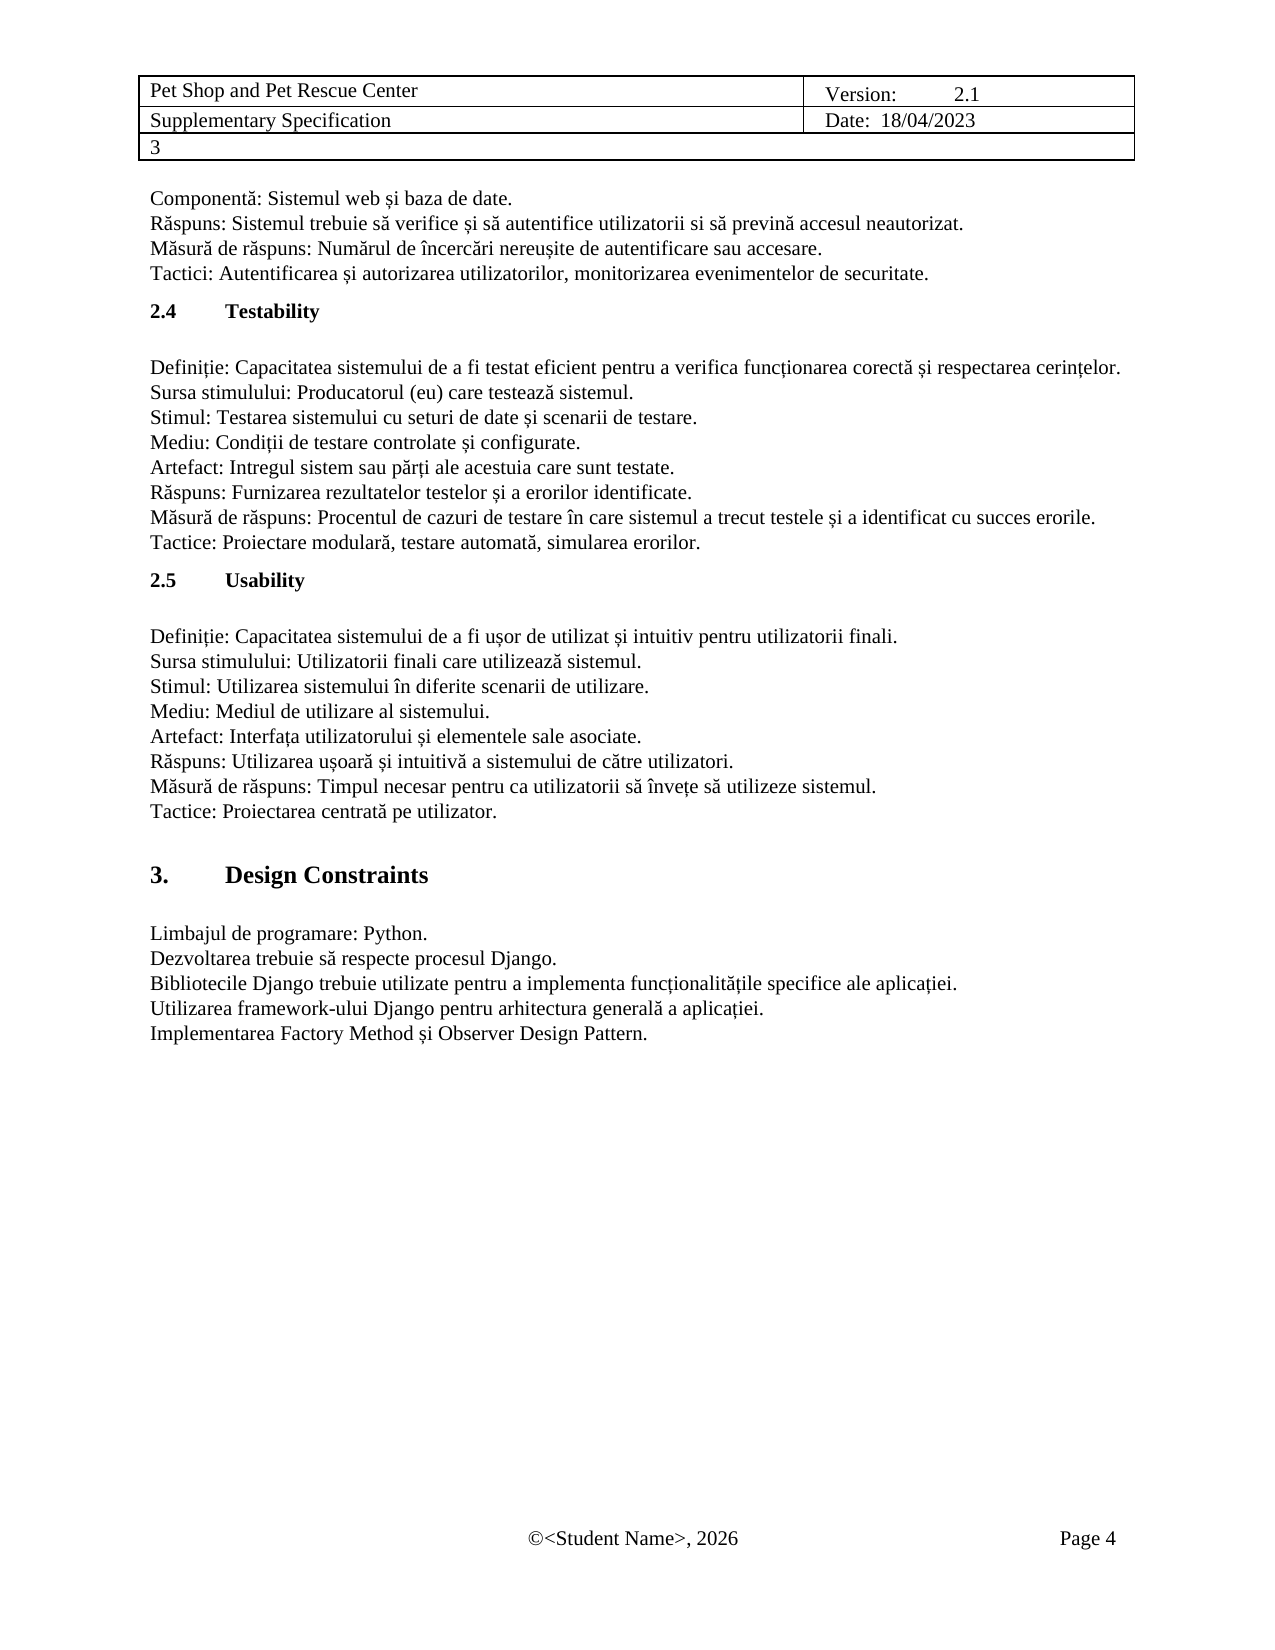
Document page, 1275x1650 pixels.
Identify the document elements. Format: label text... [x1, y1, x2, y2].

text Măsură de răspuns: Numărul de încercări nereușite de autentificare sau accesare. [150, 235, 1125, 260]
text Limbajul de programare: Python. [150, 920, 1125, 945]
text Răspuns: Utilizarea ușoară și intuitivă a sistemului de către utilizatori. [150, 748, 1125, 773]
text Implementarea Factory Method și Observer Design Pattern. [150, 1020, 1125, 1045]
text Tactice: Proiectare modulară, testare automată, simularea erorilor. [150, 529, 1125, 554]
text Definiție: Capacitatea sistemului de a fi testat eficient pentru a verifica funcționarea corectă și respectarea cerințelor. [150, 354, 1125, 379]
text Sursa stimulului: Utilizatorii finali care utilizează sistemul. [150, 648, 1125, 673]
text Mediu: Mediul de utilizare al sistemului. [150, 698, 1125, 723]
text Definiție: Capacitatea sistemului de a fi ușor de utilizat și intuitiv pentru utilizatorii finali. [150, 623, 1125, 648]
text Măsură de răspuns: Timpul necesar pentru ca utilizatorii să învețe să utilizeze sistemul. [150, 773, 1125, 798]
text Componentă: Sistemul web și baza de date. [150, 185, 1125, 210]
text Utilizarea framework-ului Django pentru arhitectura generală a aplicației. [150, 995, 1125, 1020]
text Răspuns: Furnizarea rezultatelor testelor și a erorilor identificate. [150, 479, 1125, 504]
text Artefact: Intregul sistem sau părți ale acestuia care sunt testate. [150, 454, 1125, 479]
text Tactice: Proiectarea centrată pe utilizator. [150, 798, 1125, 823]
text Măsură de răspuns: Procentul de cazuri de testare în care sistemul a trecut testele și a identificat cu succes erorile. [150, 504, 1125, 529]
text Sursa stimulului: Producatorul (eu) care testează sistemul. [150, 379, 1125, 404]
text Tactici: Autentificarea și autorizarea utilizatorilor, monitorizarea evenimentelor de securitate. [150, 260, 1125, 285]
text Stimul: Utilizarea sistemului în diferite scenarii de utilizare. [150, 673, 1125, 698]
text Mediu: Condiții de testare controlate și configurate. [150, 429, 1125, 454]
text Răspuns: Sistemul trebuie să verifice și să autentifice utilizatorii si să prevină accesul neautorizat. [150, 210, 1125, 235]
subtitle Usability [150, 567, 1125, 592]
subtitle Testability [150, 298, 1125, 323]
text Bibliotecile Django trebuie utilizate pentru a implementa funcționalitățile specifice ale aplicației. [150, 970, 1125, 995]
text Dezvoltarea trebuie să respecte procesul Django. [150, 945, 1125, 970]
text Artefact: Interfața utilizatorului și elementele sale asociate. [150, 723, 1125, 748]
subtitle Design Constraints [150, 860, 1125, 889]
text Stimul: Testarea sistemului cu seturi de date și scenarii de testare. [150, 404, 1125, 429]
